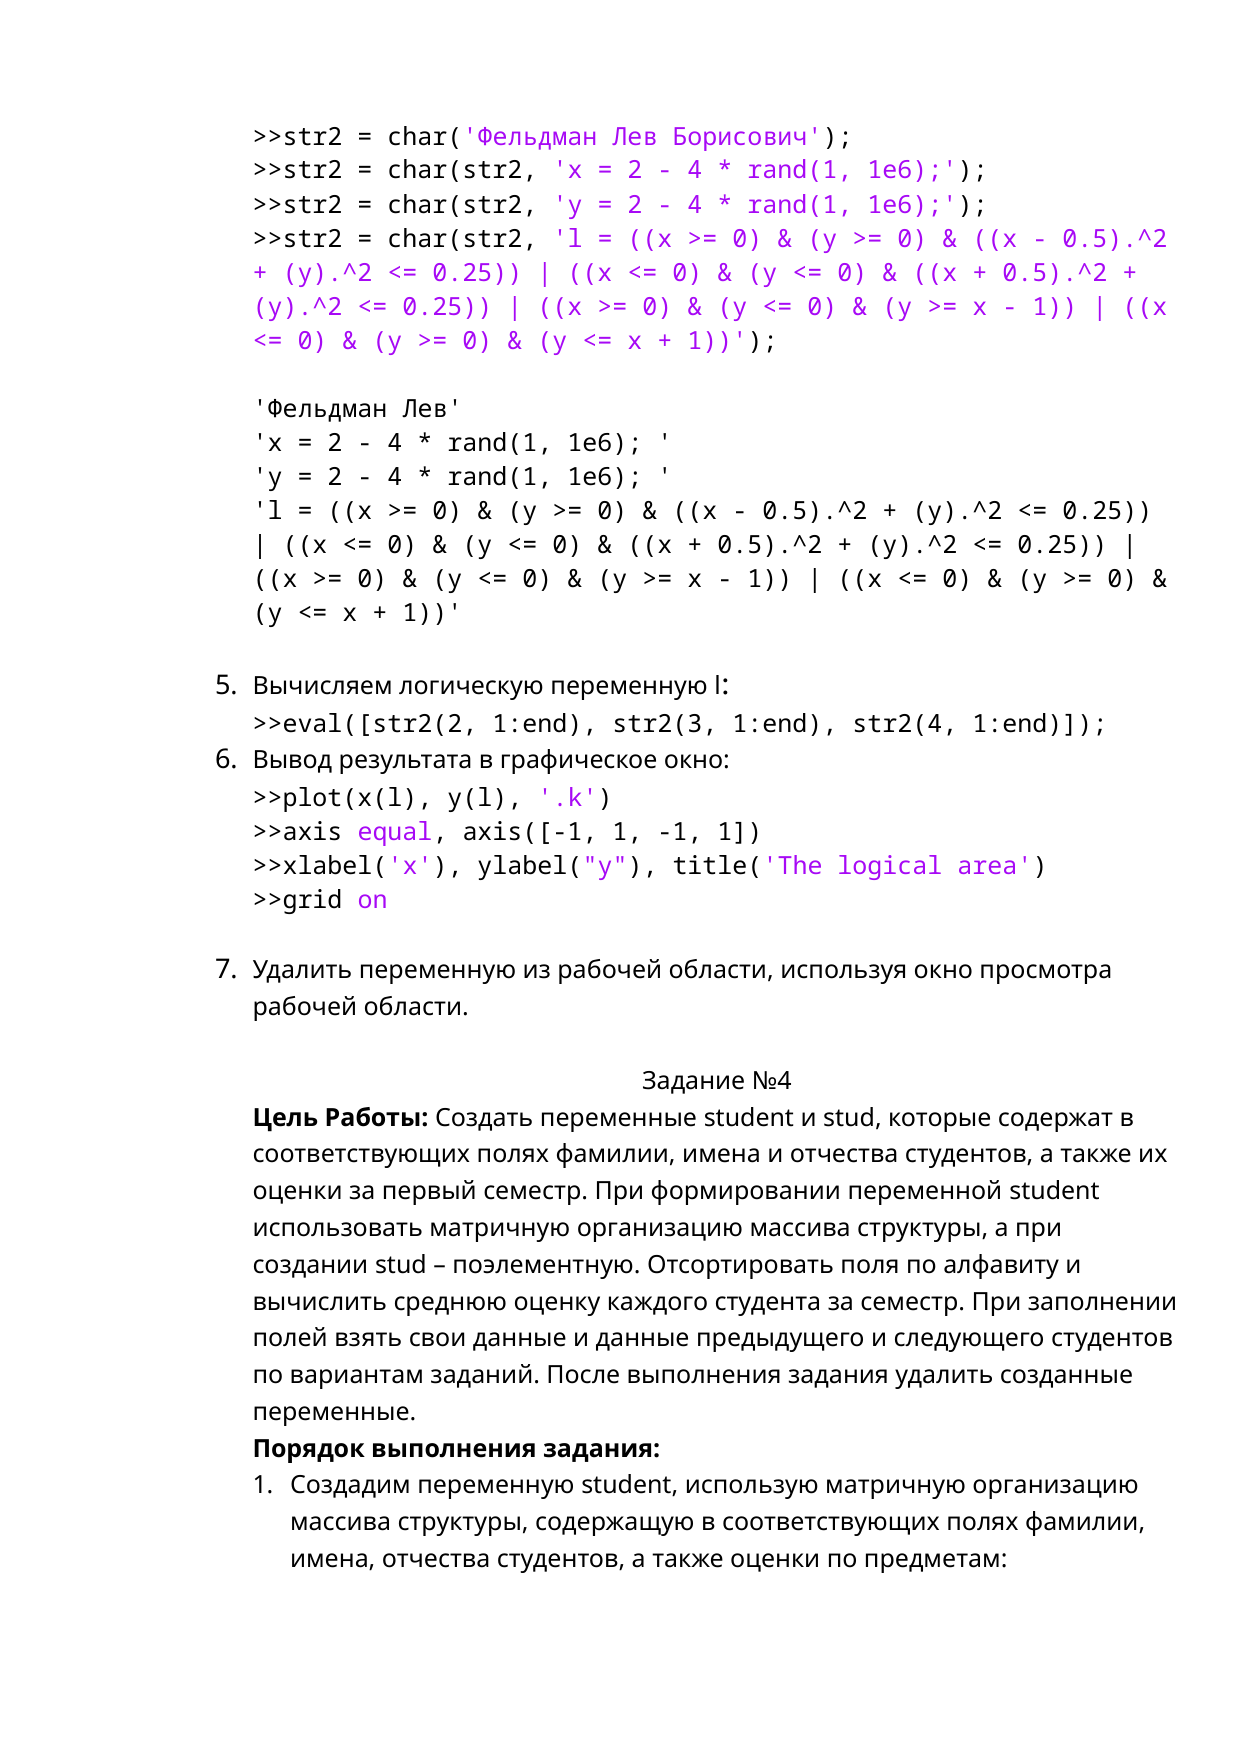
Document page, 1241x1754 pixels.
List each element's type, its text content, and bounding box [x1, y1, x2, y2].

list >>xlabel('x'), ylabel("y"), title('The logical area') [252, 847, 1181, 881]
list Задание №4 [252, 1063, 1181, 1097]
list 'l = ((x >= 0) & (y >= 0) & ((x - 0.5).^2 + (y).^2 <= 0.25)) | ((x <= 0) & (y <= 0) & ((x + 0.5).^2 + (y).^2 <= 0.25)) | ((x >= 0) & (y <= 0) & (y >= x - 1)) | ((x <= 0) & (y >= 0) & (y <= x + 1))' [252, 493, 1181, 629]
list Порядок выполнения задания: [252, 1430, 1181, 1464]
list >>str2 = char(str2, 'y = 2 - 4 * rand(1, 1e6);'); [252, 186, 1181, 220]
list 'y = 2 - 4 * rand(1, 1e6); ' [252, 459, 1181, 493]
list >>str2 = char(str2, 'x = 2 - 4 * rand(1, 1e6);'); [252, 152, 1181, 186]
list 'Фельдман Лев' [252, 391, 1181, 425]
list Создадим переменную student, использую матричную организацию массива структуры, содержащую в соответствующих полях фамилии, имена, отчества студентов, а также оценки по предметам: [252, 1467, 1181, 1575]
list >>grid on [252, 881, 1181, 915]
list >>axis equal, axis([-1, 1, -1, 1]) [252, 813, 1181, 847]
list 'x = 2 - 4 * rand(1, 1e6); ' [252, 425, 1181, 459]
list Удалить переменную из рабочей области, используя окно просмотра рабочей области. [215, 949, 1181, 1023]
list >>str2 = char('Фельдман Лев Борисович'); [252, 118, 1181, 152]
list Цель Работы: Создать переменные student и stud, которые содержат в соответствующих полях фамилии, имена и отчества студентов, а также их оценки за первый семестр. При формировании переменной student использовать матричную организацию массива структуры, а при создании stud – поэлементную. Отсортировать поля по алфавиту и вычислить среднюю оценку каждого студента за семестр. При заполнении полей взять свои данные и данные предыдущего и следующего студентов по вариантам заданий. После выполнения задания удалить созданные переменные. [252, 1099, 1181, 1428]
list Вывод результата в графическое окно: [215, 739, 1181, 776]
list >>plot(x(l), y(l), '.k') [252, 779, 1181, 813]
list >>eval([str2(2, 1:end), str2(3, 1:end), str2(4, 1:end)]); [252, 705, 1181, 739]
list Вычисляем логическую переменную l: [215, 663, 1181, 702]
list >>str2 = char(str2, 'l = ((x >= 0) & (y >= 0) & ((x - 0.5).^2 + (y).^2 <= 0.25)) | ((x <= 0) & (y <= 0) & ((x + 0.5).^2 + (y).^2 <= 0.25)) | ((x >= 0) & (y <= 0) & (y >= x - 1)) | ((x <= 0) & (y >= 0) & (y <= x + 1))'); [252, 220, 1181, 357]
